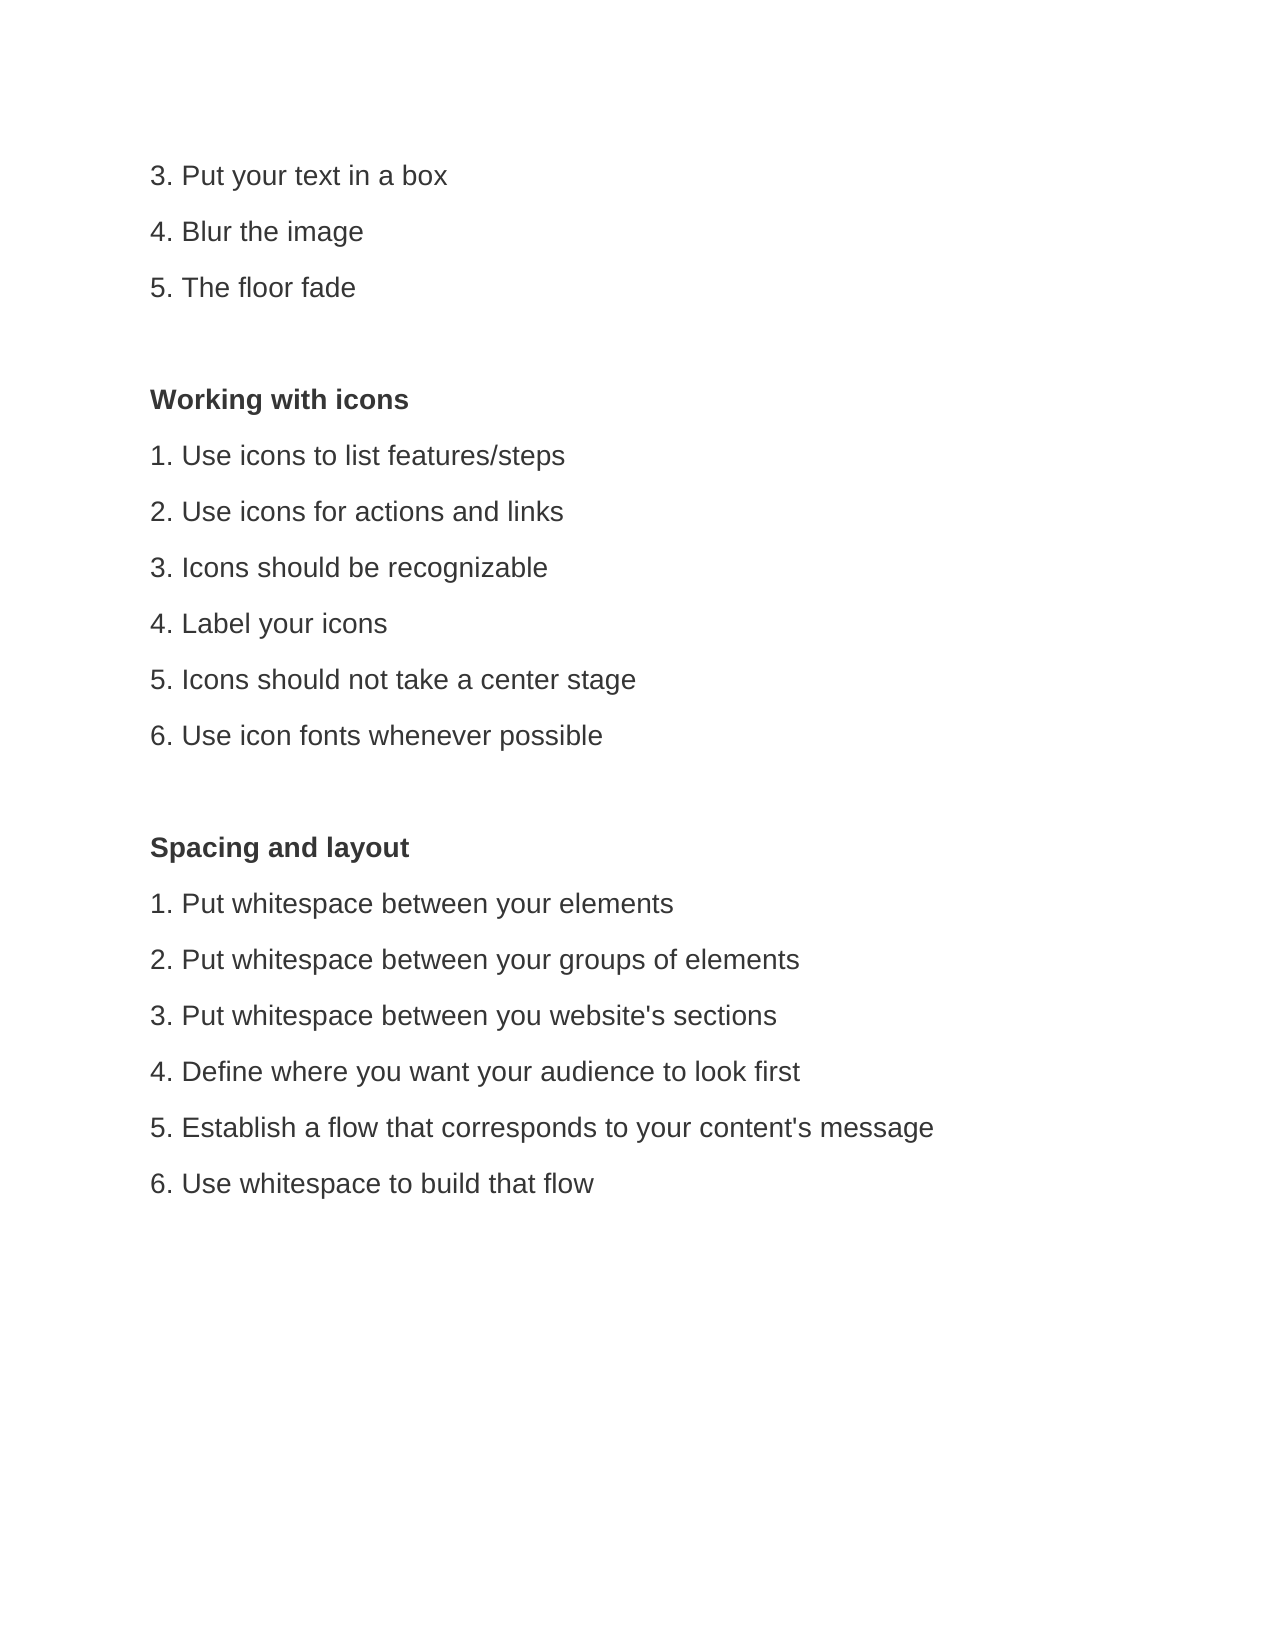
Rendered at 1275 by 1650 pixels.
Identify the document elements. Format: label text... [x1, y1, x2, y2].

text 1. Use icons to list features/steps [150, 430, 1125, 471]
text 6. Use icon fonts whenever possible [150, 710, 1125, 752]
text 3. Put whitespace between you website's sections [150, 991, 1125, 1032]
text 4. Blur the image [150, 206, 1125, 247]
text 1. Put whitespace between your elements [150, 878, 1125, 920]
text Working with icons [150, 374, 1125, 415]
text 5. The floor fade [150, 262, 1125, 303]
text 4. Label your icons [150, 598, 1125, 639]
text 5. Icons should not take a center stage [150, 654, 1125, 696]
text 5. Establish a flow that corresponds to your content's message [150, 1103, 1125, 1144]
text Spacing and layout [150, 822, 1125, 864]
text 4. Define where you want your audience to look first [150, 1047, 1125, 1088]
text 6. Use whitespace to build that flow [150, 1159, 1125, 1200]
text 2. Use icons for actions and links [150, 486, 1125, 527]
text 2. Put whitespace between your groups of elements [150, 934, 1125, 976]
text 3. Put your text in a box [150, 150, 1125, 191]
text 3. Icons should be recognizable [150, 542, 1125, 583]
